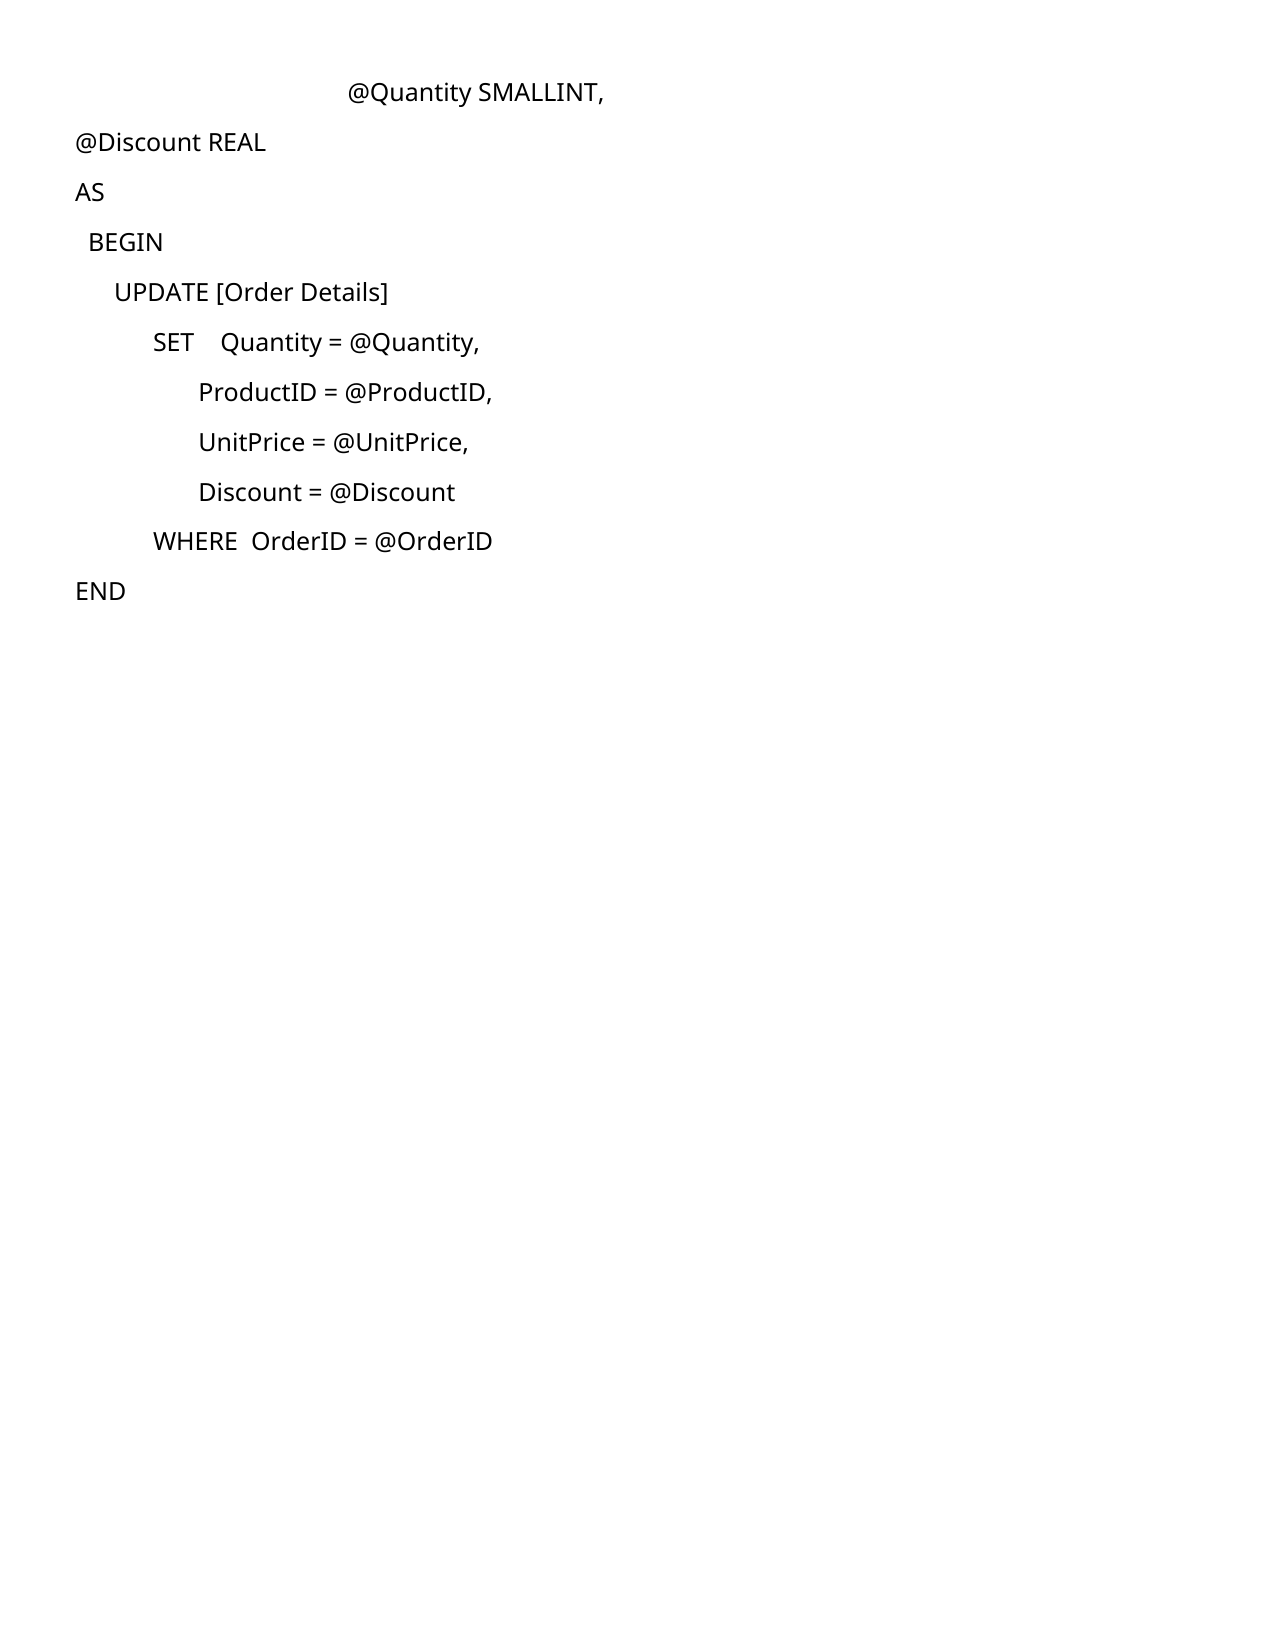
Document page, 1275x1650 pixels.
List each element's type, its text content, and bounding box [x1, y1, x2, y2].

text END [75, 574, 1200, 608]
text BEGIN [75, 225, 1200, 259]
text WHERE OrderID = @OrderID [75, 524, 1200, 558]
text @Quantity SMALLINT, [75, 75, 1200, 109]
text AS [75, 175, 1200, 209]
text UPDATE [Order Details] [75, 274, 1200, 309]
text UnitPrice = @UnitPrice, [75, 424, 1200, 458]
text Discount = @Discount [75, 474, 1200, 508]
text ProductID = @ProductID, [75, 374, 1200, 408]
text SET Quantity = @Quantity, [75, 324, 1200, 358]
text @Discount REAL [75, 125, 1200, 159]
